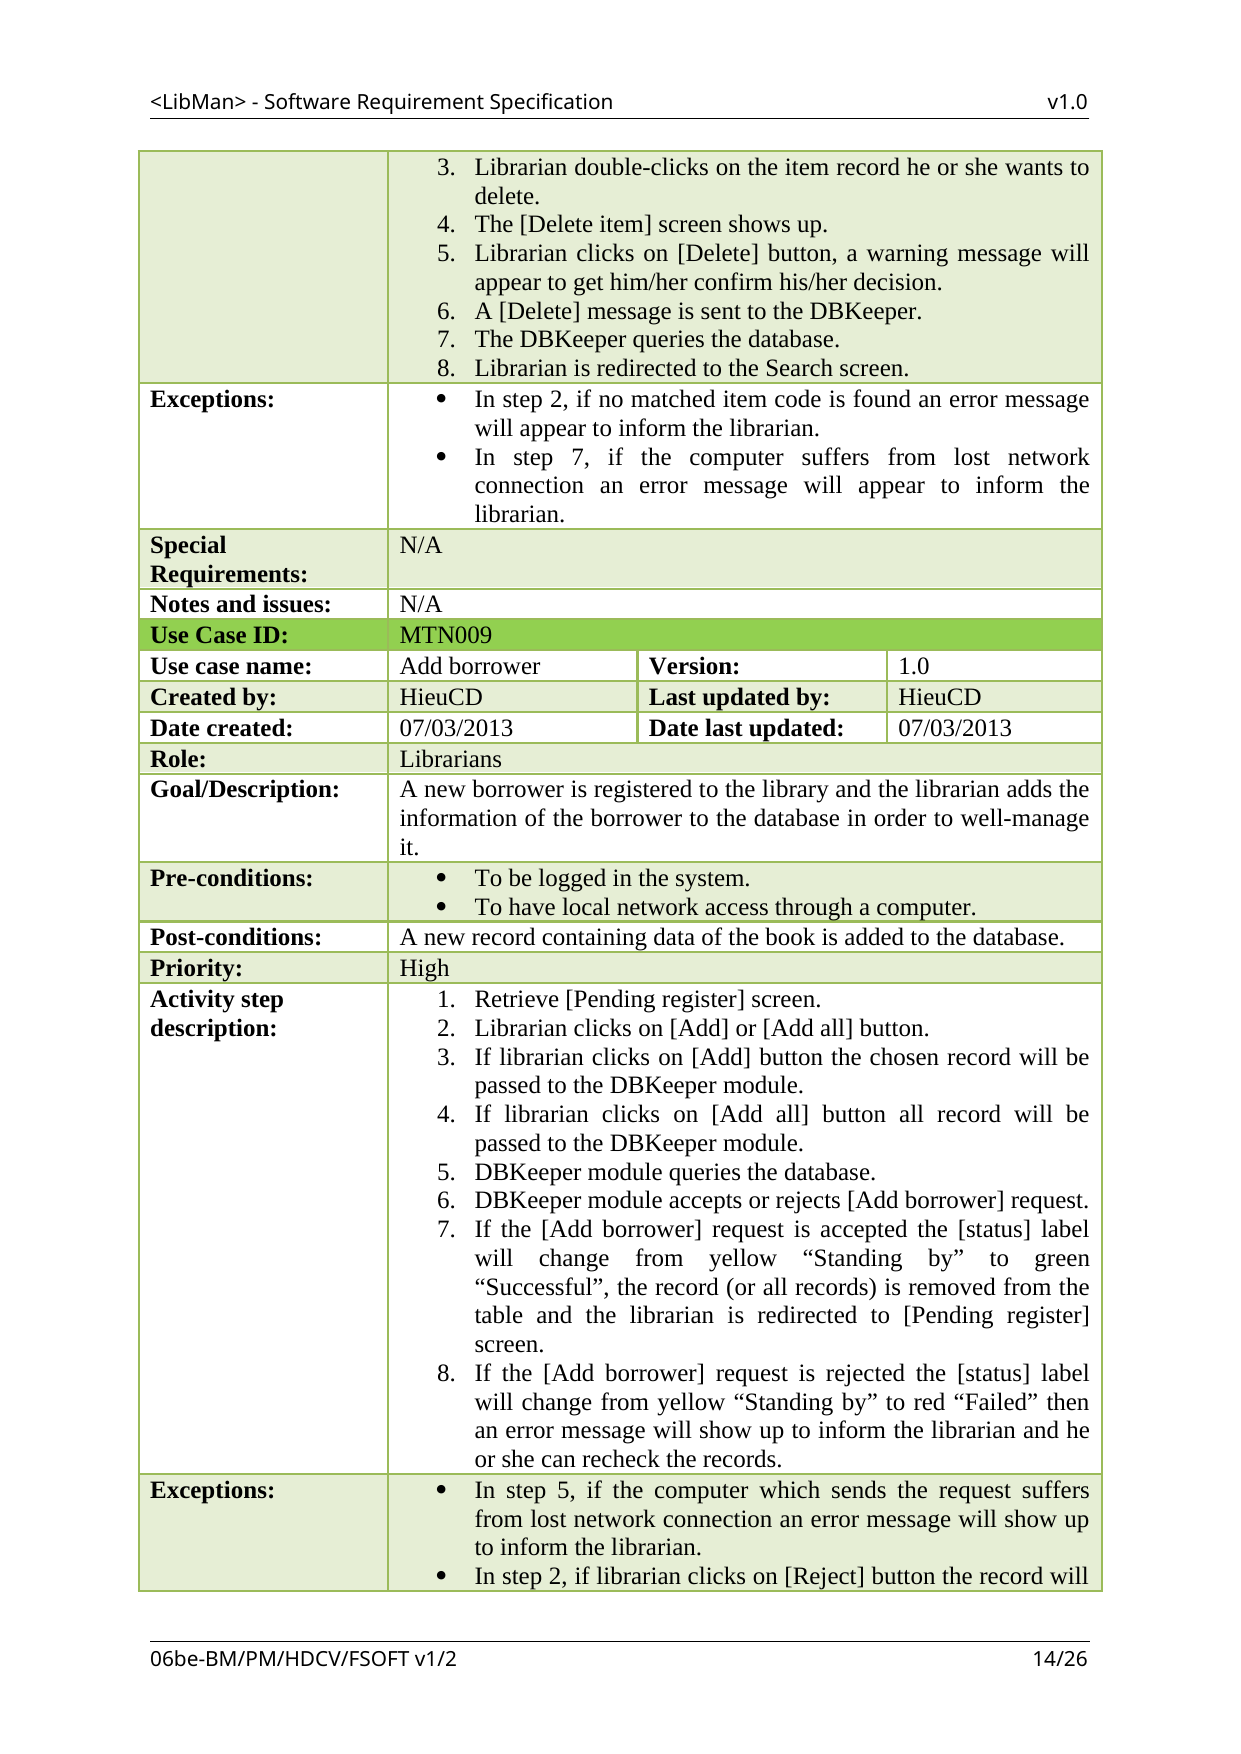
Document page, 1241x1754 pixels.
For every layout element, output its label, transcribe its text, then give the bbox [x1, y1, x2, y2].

table_cell MTN009 [389, 620, 1101, 649]
table_cell Librarians [389, 744, 1101, 772]
table_cell N/A [389, 590, 1101, 618]
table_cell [389, 152, 1101, 382]
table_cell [140, 152, 387, 382]
table_cell Version: [639, 651, 886, 680]
table_cell Exceptions: [140, 384, 387, 528]
table_cell Use Case ID: [140, 620, 387, 649]
table_cell 07/03/2013 [888, 713, 1101, 742]
table_cell Notes and issues: [140, 590, 387, 618]
table_cell Exceptions: [140, 1475, 387, 1590]
table_cell Created by: [140, 682, 387, 711]
table_cell Last updated by: [639, 682, 886, 711]
table_cell HieuCD [888, 682, 1101, 711]
table_cell Date last updated: [639, 713, 886, 742]
table_cell A new borrower is registered to the library and the librarian adds the information of the borrower to the database in order to well-manage it. [389, 775, 1101, 861]
table_cell Role: [140, 744, 387, 772]
table_cell Retrieve [Pending register] screen. Librarian clicks on [Add] or [Add all] button. If librarian clicks on [Add] button the chosen record will be passed to the DBKeeper module. If librarian clicks on [Add all] button all record will be passed to the DBKeeper module. DBKeeper module queries the database. DBKeeper module accepts or rejects [Add borrower] request. If the [Add borrower] request is accepted the [status] label will change from yellow “Standing by” to green “Successful”, the record (or all records) is removed from the table and the librarian is redirected to [Pending register] screen. If the [Add borrower] request is rejected the [status] label will change from yellow “Standing by” to red “Failed” then an error message will show up to inform the librarian and he or she can recheck the records. [389, 984, 1101, 1473]
table_cell High [389, 953, 1101, 982]
table_cell To be logged in the system. To have local network access through a computer. [389, 863, 1101, 920]
table_cell Special Requirements: [140, 530, 387, 587]
table_cell In step 2, if no matched item code is found an error message will appear to inform the librarian. In step 7, if the computer suffers from lost network connection an error message will appear to inform the librarian. [389, 384, 1101, 528]
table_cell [389, 1475, 1101, 1590]
table_cell Post-conditions: [140, 923, 387, 951]
table_cell 1.0 [888, 651, 1101, 680]
table_cell Add borrower [389, 651, 636, 680]
table_cell A new record containing data of the book is added to the database. [389, 923, 1101, 951]
table_cell HieuCD [389, 682, 636, 711]
table_cell 07/03/2013 [389, 713, 636, 742]
table_cell Priority: [140, 953, 387, 982]
table_cell N/A [389, 530, 1101, 587]
table_cell Goal/Description: [140, 775, 387, 861]
table_cell Activity step description: [140, 984, 387, 1473]
table_cell Use case name: [140, 651, 387, 680]
table_cell Date created: [140, 713, 387, 742]
table_cell Pre-conditions: [140, 863, 387, 920]
